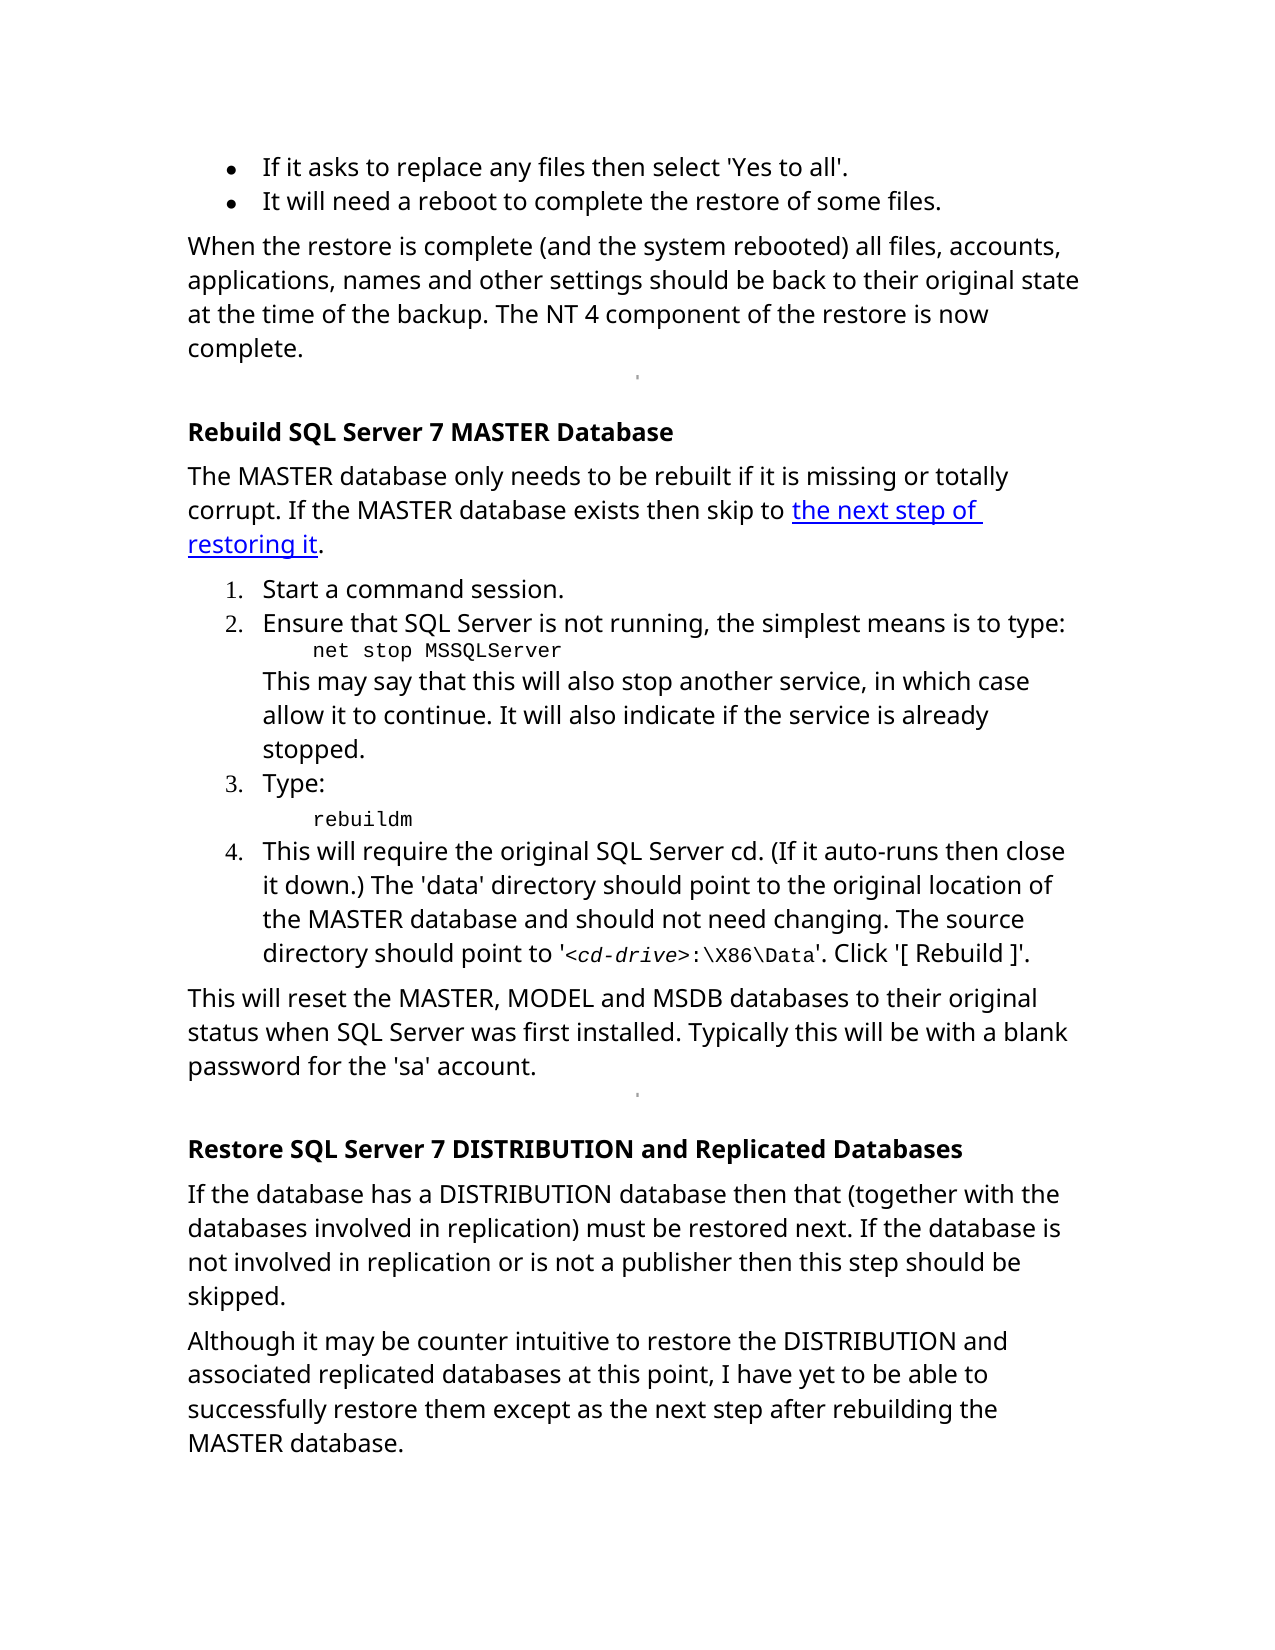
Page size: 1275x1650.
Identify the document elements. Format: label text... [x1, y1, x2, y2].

list If it asks to replace any files then select 'Yes to all'. [225, 150, 1087, 184]
subtitle Rebuild SQL Server 7 MASTER Database [187, 414, 1087, 448]
text When the restore is complete (and the system rebooted) all files, accounts, applications, names and other settings should be back to their original state at the time of the backup. The NT 4 component of the restore is now complete. [187, 228, 1087, 365]
text If the database has a DISTRIBUTION database then that (together with the databases involved in replication) must be restored next. If the database is not involved in replication or is not a publisher then this step should be skipped. [187, 1176, 1087, 1313]
list Ensure that SQL Server is not running, the simplest means is to type: net stop MSSQLServer This may say that this will also stop another service, in which case allow it to continue. It will also indicate if the service is already stopped. [225, 606, 1087, 765]
list Start a command session. [225, 571, 1087, 606]
list Type: rebuildm [225, 765, 1087, 833]
subtitle Restore SQL Server 7 DISTRIBUTION and Replicated Databases [187, 1132, 1087, 1166]
list This will require the original SQL Server cd. (If it auto-runs then close it down.) The 'data' directory should point to the original location of the MASTER database and should not need changing. The source directory should point to '<cd-drive>:\X86\Data'. Click '[ Rebuild ]'. [225, 833, 1087, 970]
text This will reset the MASTER, MODEL and MSDB databases to their original status when SQL Server was first installed. Typically this will be with a blank password for the 'sa' account. [187, 980, 1087, 1082]
list It will need a reboot to complete the restore of some files. [225, 184, 1087, 218]
text Although it may be counter intuitive to restore the DISTRIBUTION and associated replicated databases at this point, I have yet to be able to successfully restore them except as the next step after rebuilding the MASTER database. [187, 1323, 1087, 1459]
text The MASTER database only needs to be rebuilt if it is missing or totally corrupt. If the MASTER database exists then skip to the next step of restoring it. [187, 459, 1087, 561]
